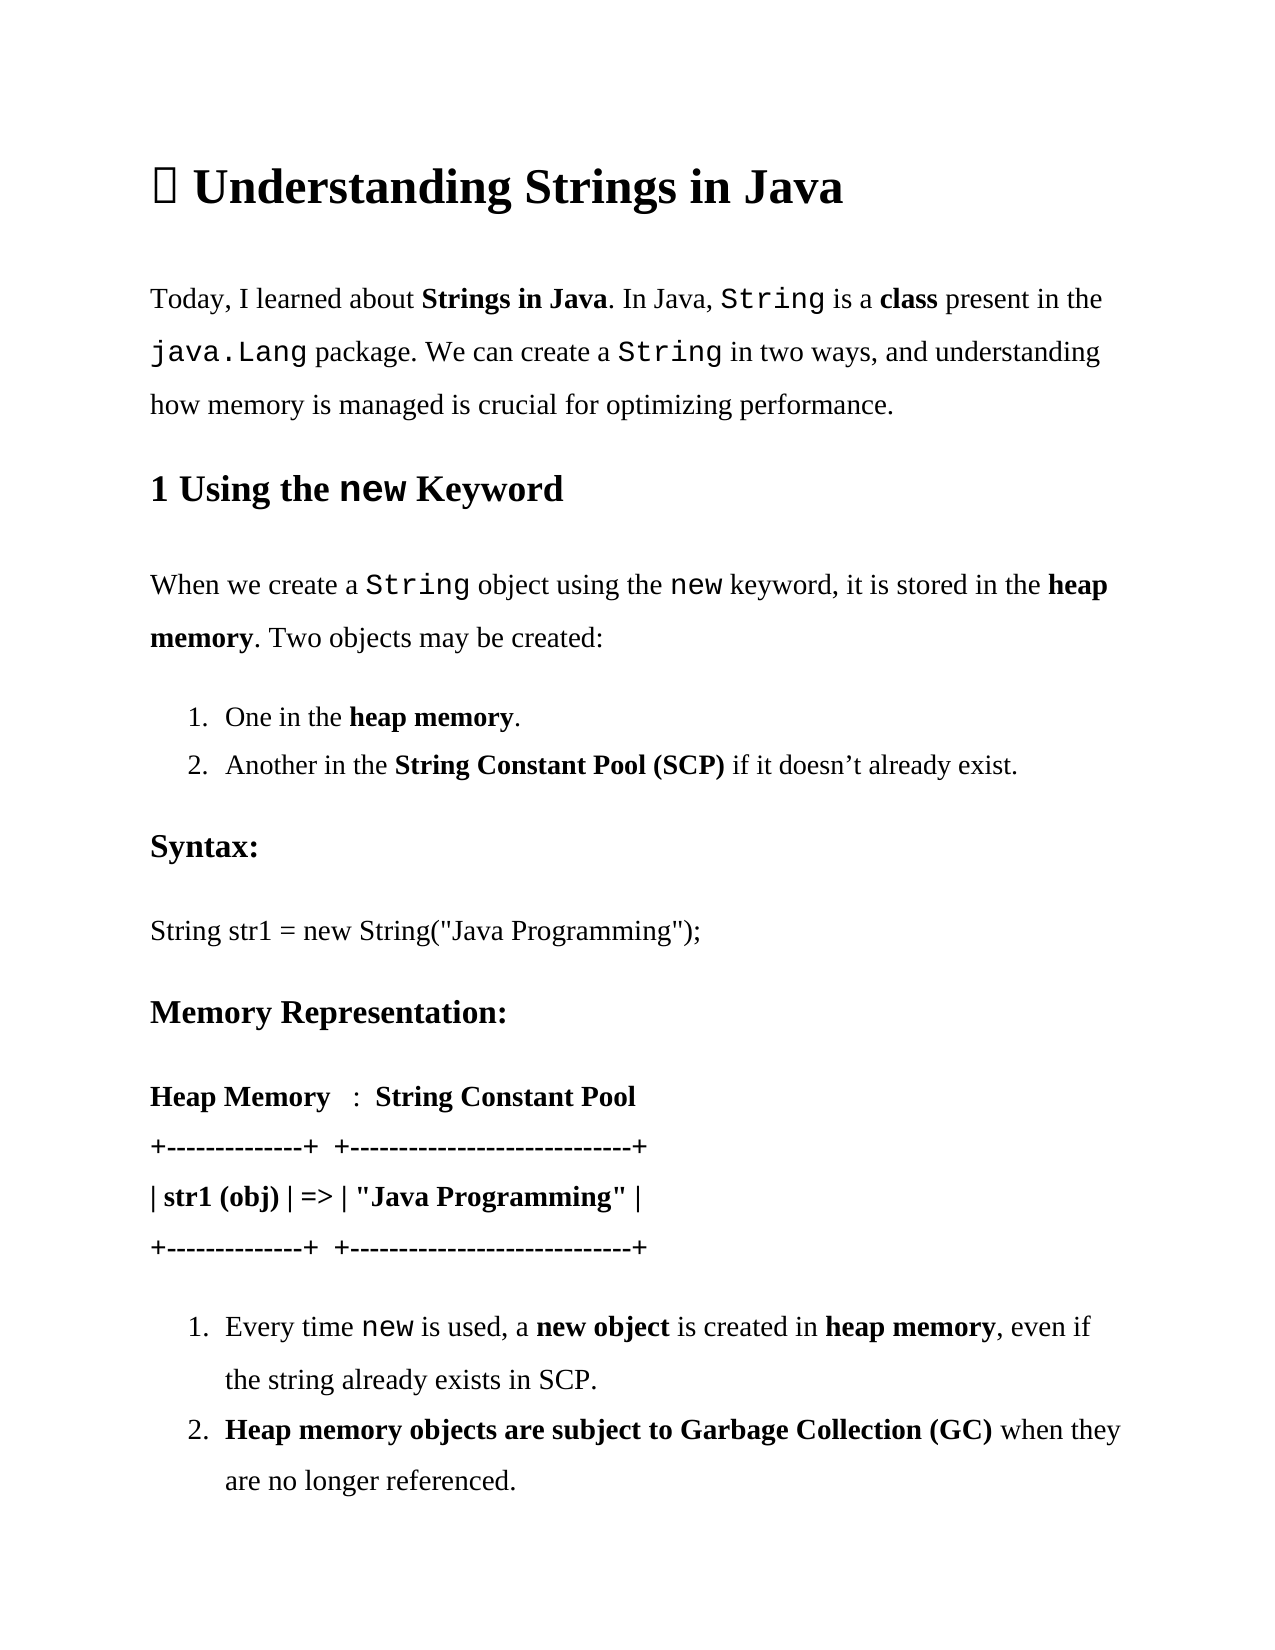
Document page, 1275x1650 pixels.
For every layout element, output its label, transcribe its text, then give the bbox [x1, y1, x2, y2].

text | str1 (obj) | => | "Java Programming" | [150, 1179, 1125, 1213]
list Every time new is used, a new object is created in heap memory, even if the string already exists in SCP. [187, 1309, 1125, 1396]
text +--------------+ +-----------------------------+ [150, 1230, 1125, 1263]
list One in the heap memory. [187, 700, 1125, 732]
list Another in the String Constant Pool (SCP) if it doesn’t already exist. [187, 748, 1125, 781]
text Today, I learned about Strings in Java. In Java, String is a class present in the java.Lang package. We can create a String in two ways, and understanding how memory is managed is crucial for optimizing performance. [150, 281, 1125, 421]
text String str1 = new String("Java Programming"); [150, 913, 1125, 946]
text 1️ Using the new Keyword [150, 466, 1125, 513]
text +--------------+ +-----------------------------+ [150, 1129, 1125, 1163]
text Syntax: [150, 826, 1125, 864]
text When we create a String object using the new keyword, it is stored in the heap memory. Two objects may be created: [150, 567, 1125, 654]
text 📌 Understanding Strings in Java [150, 150, 1125, 218]
text Memory Representation: [150, 992, 1125, 1031]
list Heap memory objects are subject to Garbage Collection (GC) when they are no longer referenced. [187, 1412, 1125, 1496]
text Heap Memory : String Constant Pool [150, 1079, 1125, 1112]
